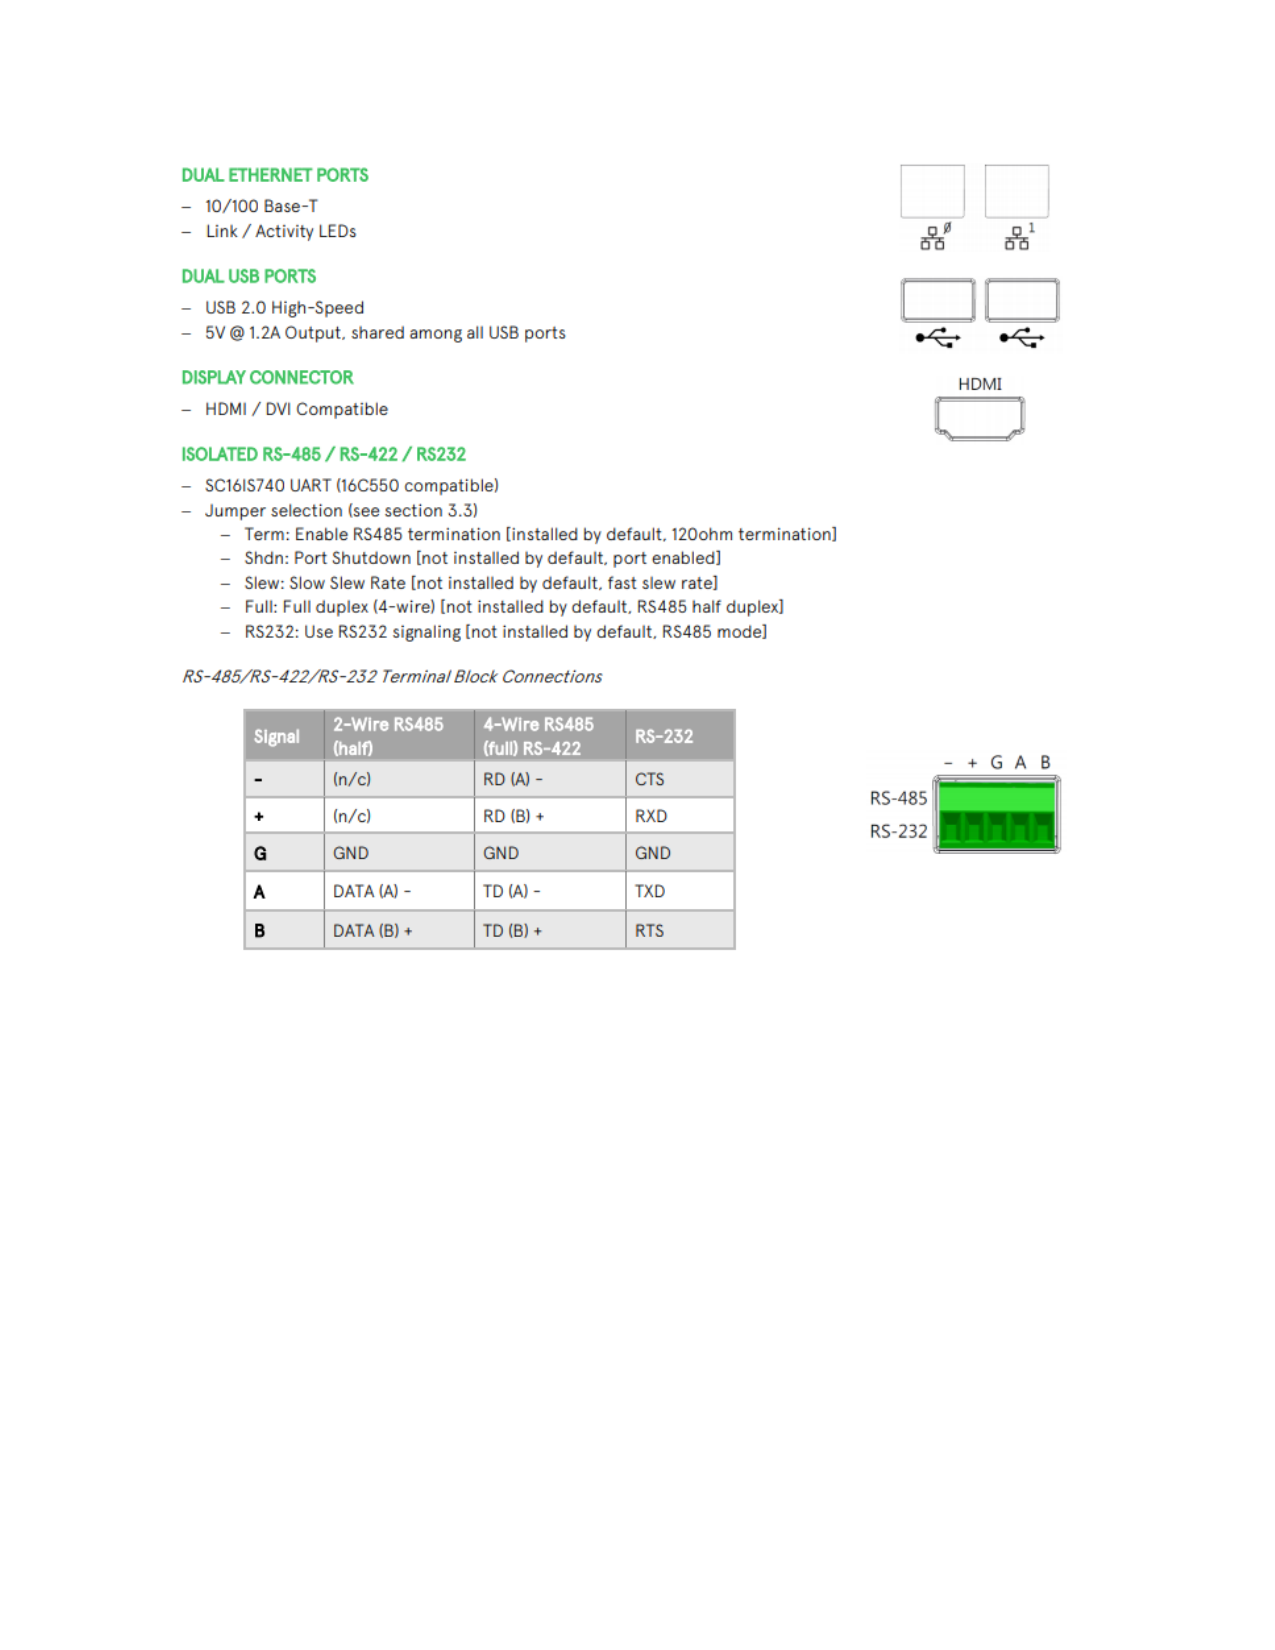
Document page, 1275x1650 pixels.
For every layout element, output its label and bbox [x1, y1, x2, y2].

picture [150, 150, 1125, 962]
